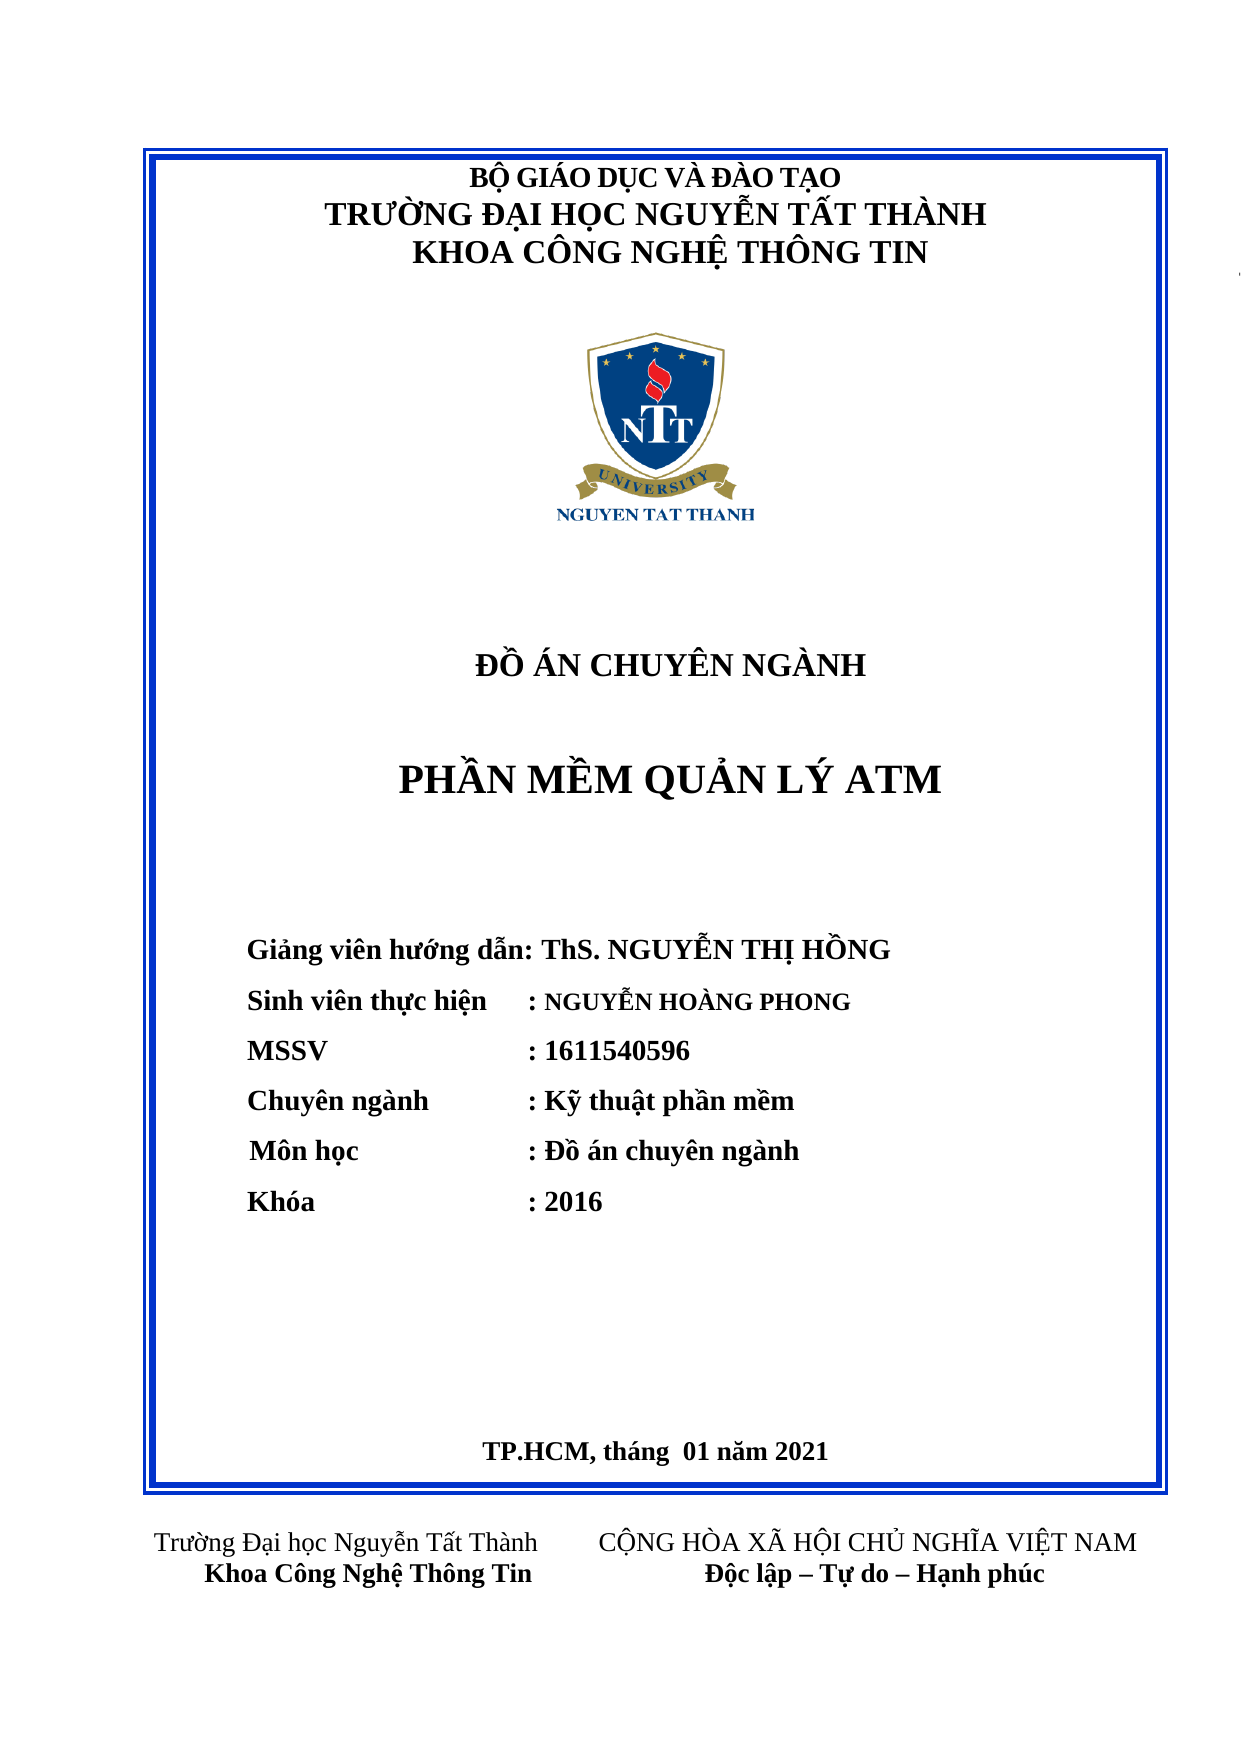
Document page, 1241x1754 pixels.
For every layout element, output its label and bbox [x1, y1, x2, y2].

picture [556, 332, 755, 521]
table_header [567, 1526, 1169, 1588]
table_header [156, 160, 1156, 1482]
table_header [142, 1526, 567, 1588]
